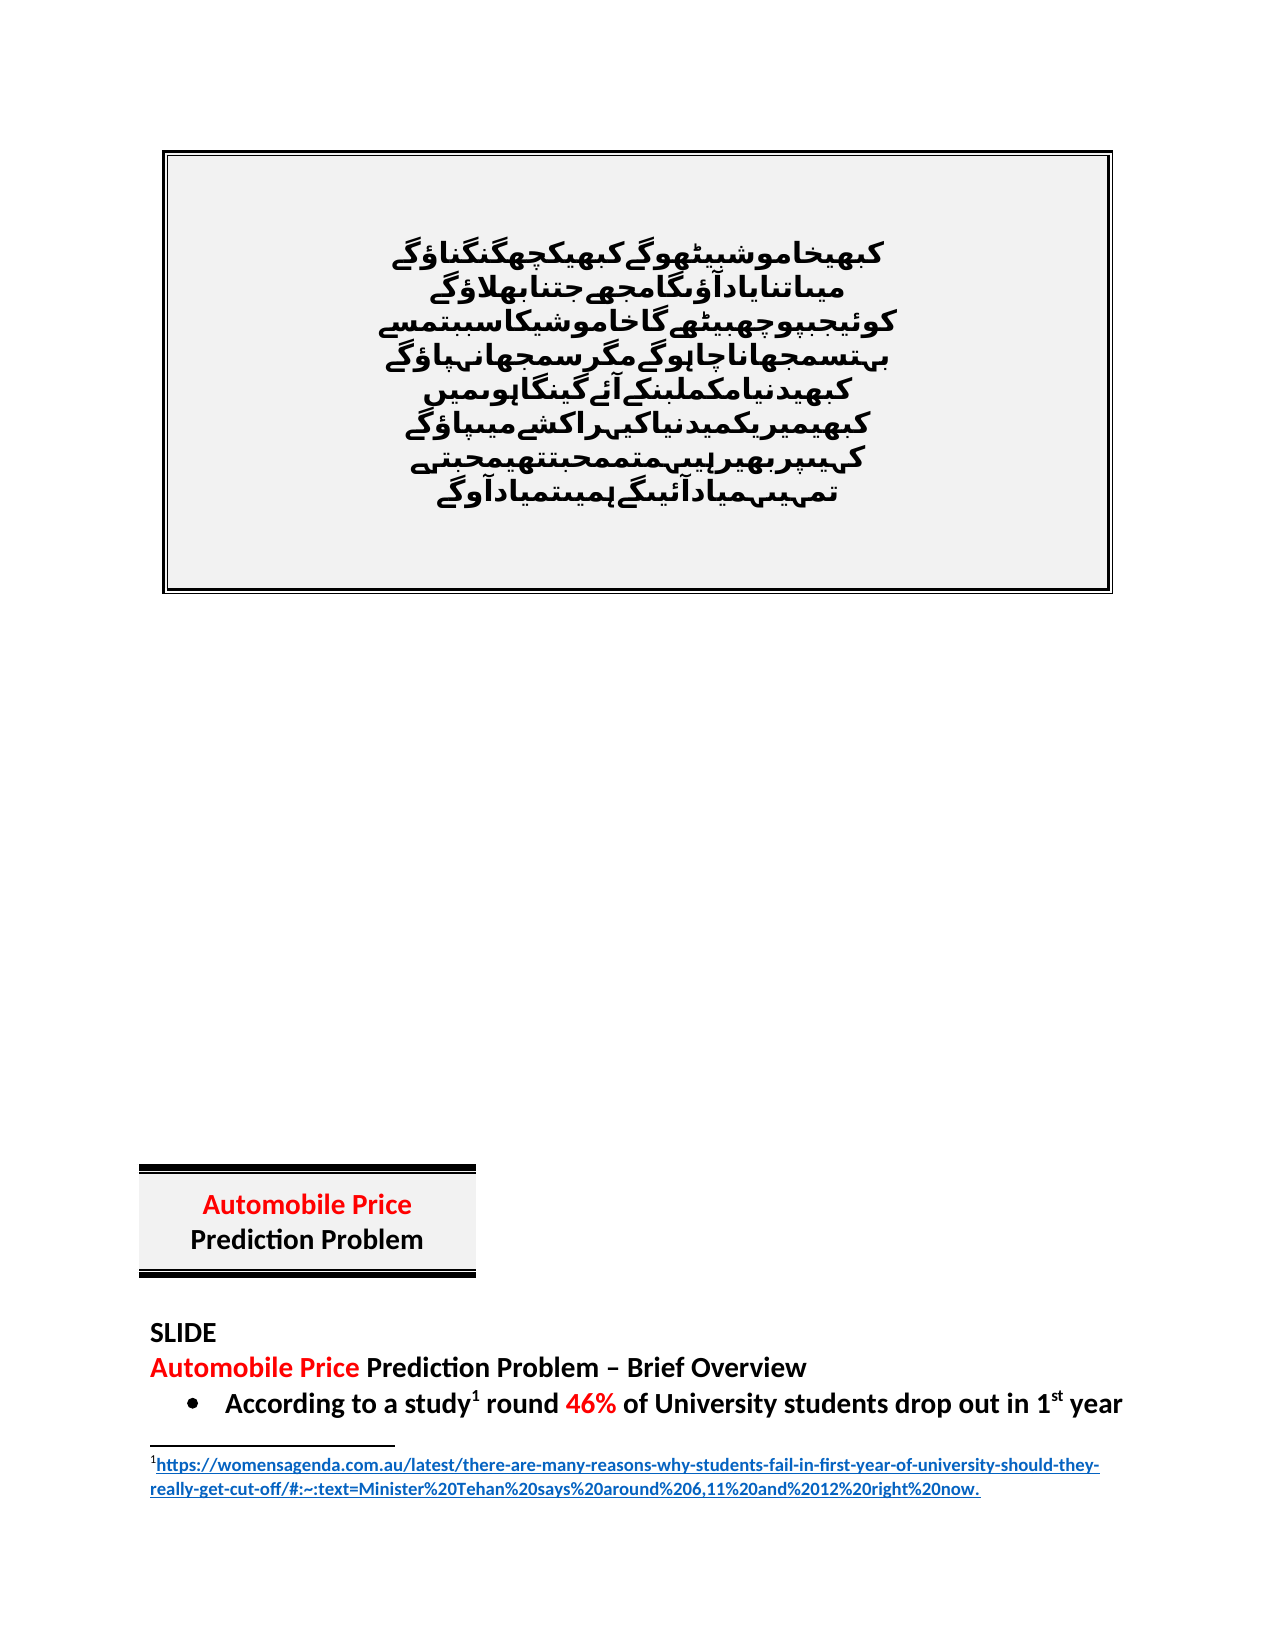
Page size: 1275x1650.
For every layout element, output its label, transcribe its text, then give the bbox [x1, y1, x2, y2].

table_header کبھیخاموشبیٹھوگےکبھیکچھگنگناؤگے میںاتنایادآؤںگامجھےجتنابھلاؤگے کوئیجبپوچھبیٹھےگاخاموشیکاسببتمسے بہتسمجھاناچاہوگےمگرسمجھانہپاؤگے کبھیدنیامکملبنکےآئےگینگاہوںمیں کبھیمیریکمیدنیاکیہراکشےمیںپاؤگے کہیںپربھیرہیںہمتممحبتتھیمحبتہے تمہیںہمیادآئیںگےہمیںتمیادآوگے [168, 156, 1107, 588]
text SLIDE [150, 1314, 1125, 1349]
table_header Automobile Price Prediction Problem [139, 1174, 476, 1269]
list According to a study round 46% of University students drop out in 1st year [187, 1385, 1125, 1421]
text Automobile Price Prediction Problem – Brief Overview [150, 1349, 1125, 1385]
